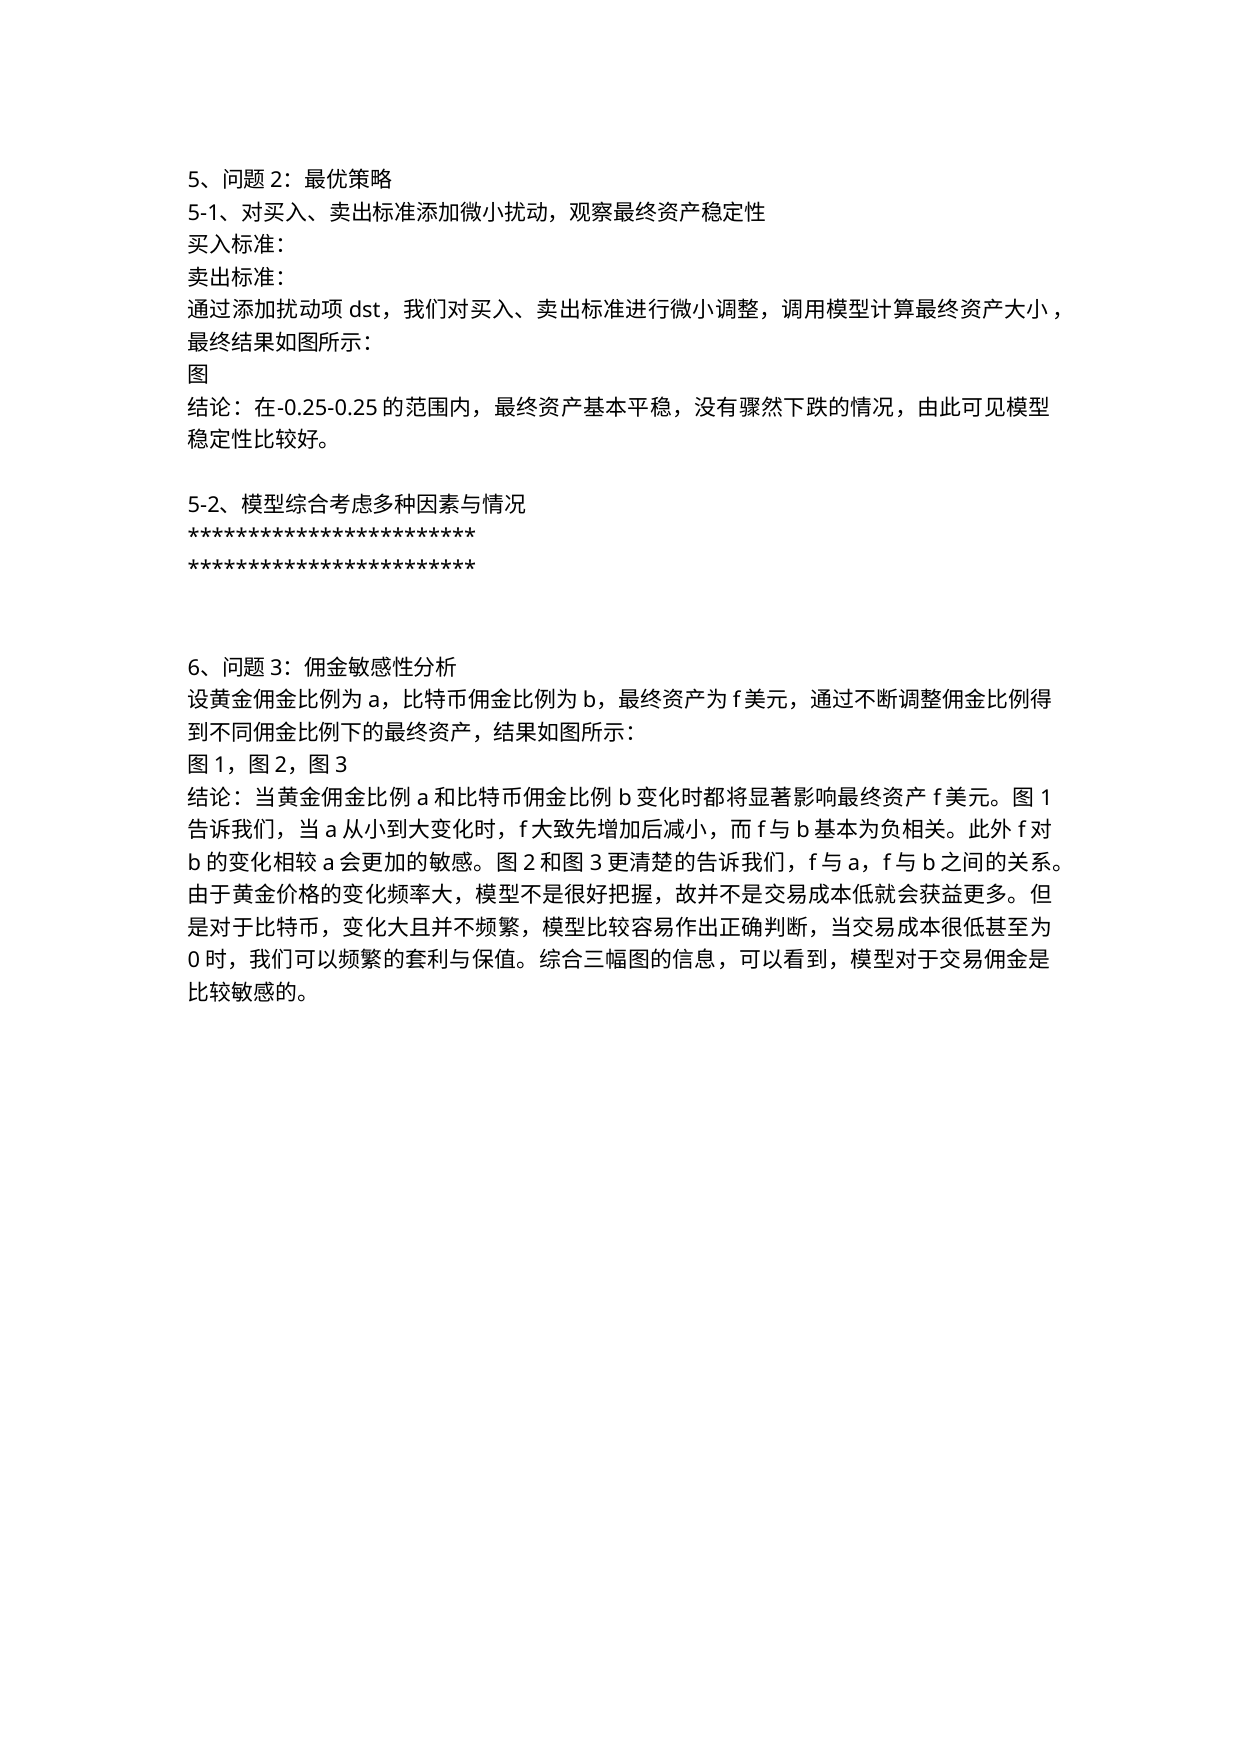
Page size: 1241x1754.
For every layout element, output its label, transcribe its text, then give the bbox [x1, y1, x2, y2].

text 买入标准： [187, 227, 1053, 259]
text 图 [187, 357, 1053, 389]
text 6、问题3：佣金敏感性分析 [187, 649, 1053, 682]
text 结论：在-0.25-0.25的范围内，最终资产基本平稳，没有骤然下跌的情况，由此可见模型稳定性比较好。 [187, 389, 1053, 454]
text 图1，图2，图3 [187, 747, 1053, 779]
text ************************ [187, 519, 1053, 552]
text 5-1、对买入、卖出标准添加微小扰动，观察最终资产稳定性 [187, 194, 1053, 227]
text 结论：当黄金佣金比例a和比特币佣金比例b变化时都将显著影响最终资产f美元。图1告诉我们，当a从小到大变化时，f大致先增加后减小，而f与b基本为负相关。此外f对b的变化相较a会更加的敏感。图2和图3更清楚的告诉我们，f与a，f与b之间的关系。由于黄金价格的变化频率大，模型不是很好把握，故并不是交易成本低就会获益更多。但是对于比特币，变化大且并不频繁，模型比较容易作出正确判断，当交易成本很低甚至为0时，我们可以频繁的套利与保值。综合三幅图的信息，可以看到，模型对于交易佣金是比较敏感的。 [187, 779, 1053, 1007]
text 通过添加扰动项dst，我们对买入、卖出标准进行微小调整，调用模型计算最终资产大小，最终结果如图所示： [187, 292, 1053, 357]
text 5-2、模型综合考虑多种因素与情况 [187, 487, 1053, 519]
text ************************ [187, 552, 1053, 584]
text 5、问题2：最优策略 [187, 162, 1053, 194]
text 卖出标准： [187, 259, 1053, 292]
text 设黄金佣金比例为a，比特币佣金比例为b，最终资产为f美元，通过不断调整佣金比例得到不同佣金比例下的最终资产，结果如图所示： [187, 682, 1053, 747]
